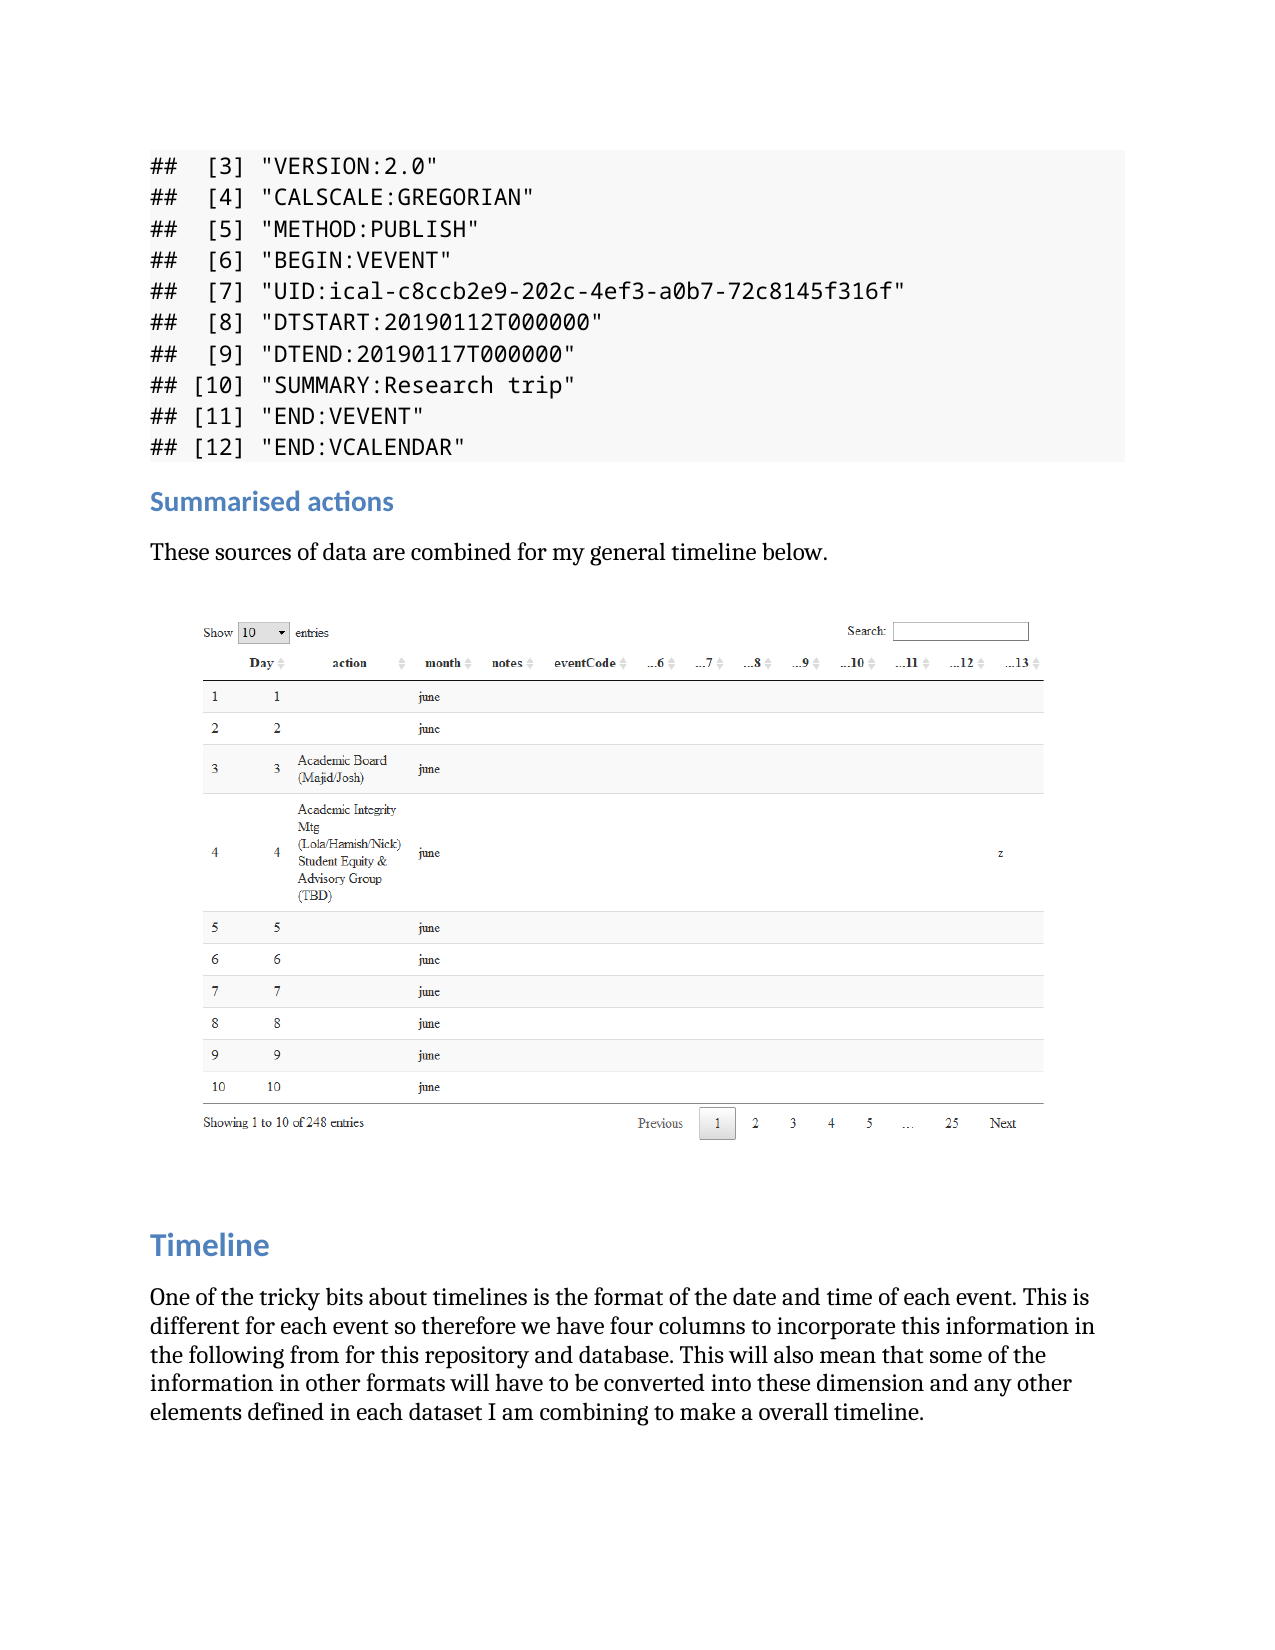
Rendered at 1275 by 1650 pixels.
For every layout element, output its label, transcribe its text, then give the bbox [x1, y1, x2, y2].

subtitle Summarised actions [150, 483, 1125, 519]
text One of the tricky bits about timelines is the format of the date and time of each event. This is different for each event so therefore we have four columns to incorporate this information in the following from for this repository and database. This will also mean that some of the information in other formats will have to be converted into these dimension and any other elements defined in each dataset I am combining to make a overall timeline. [150, 1283, 1125, 1427]
subtitle Timeline [150, 1223, 1125, 1264]
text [150, 150, 1125, 462]
picture [168, 585, 1044, 1203]
text These sources of data are combined for my general timeline below. [150, 538, 1125, 566]
